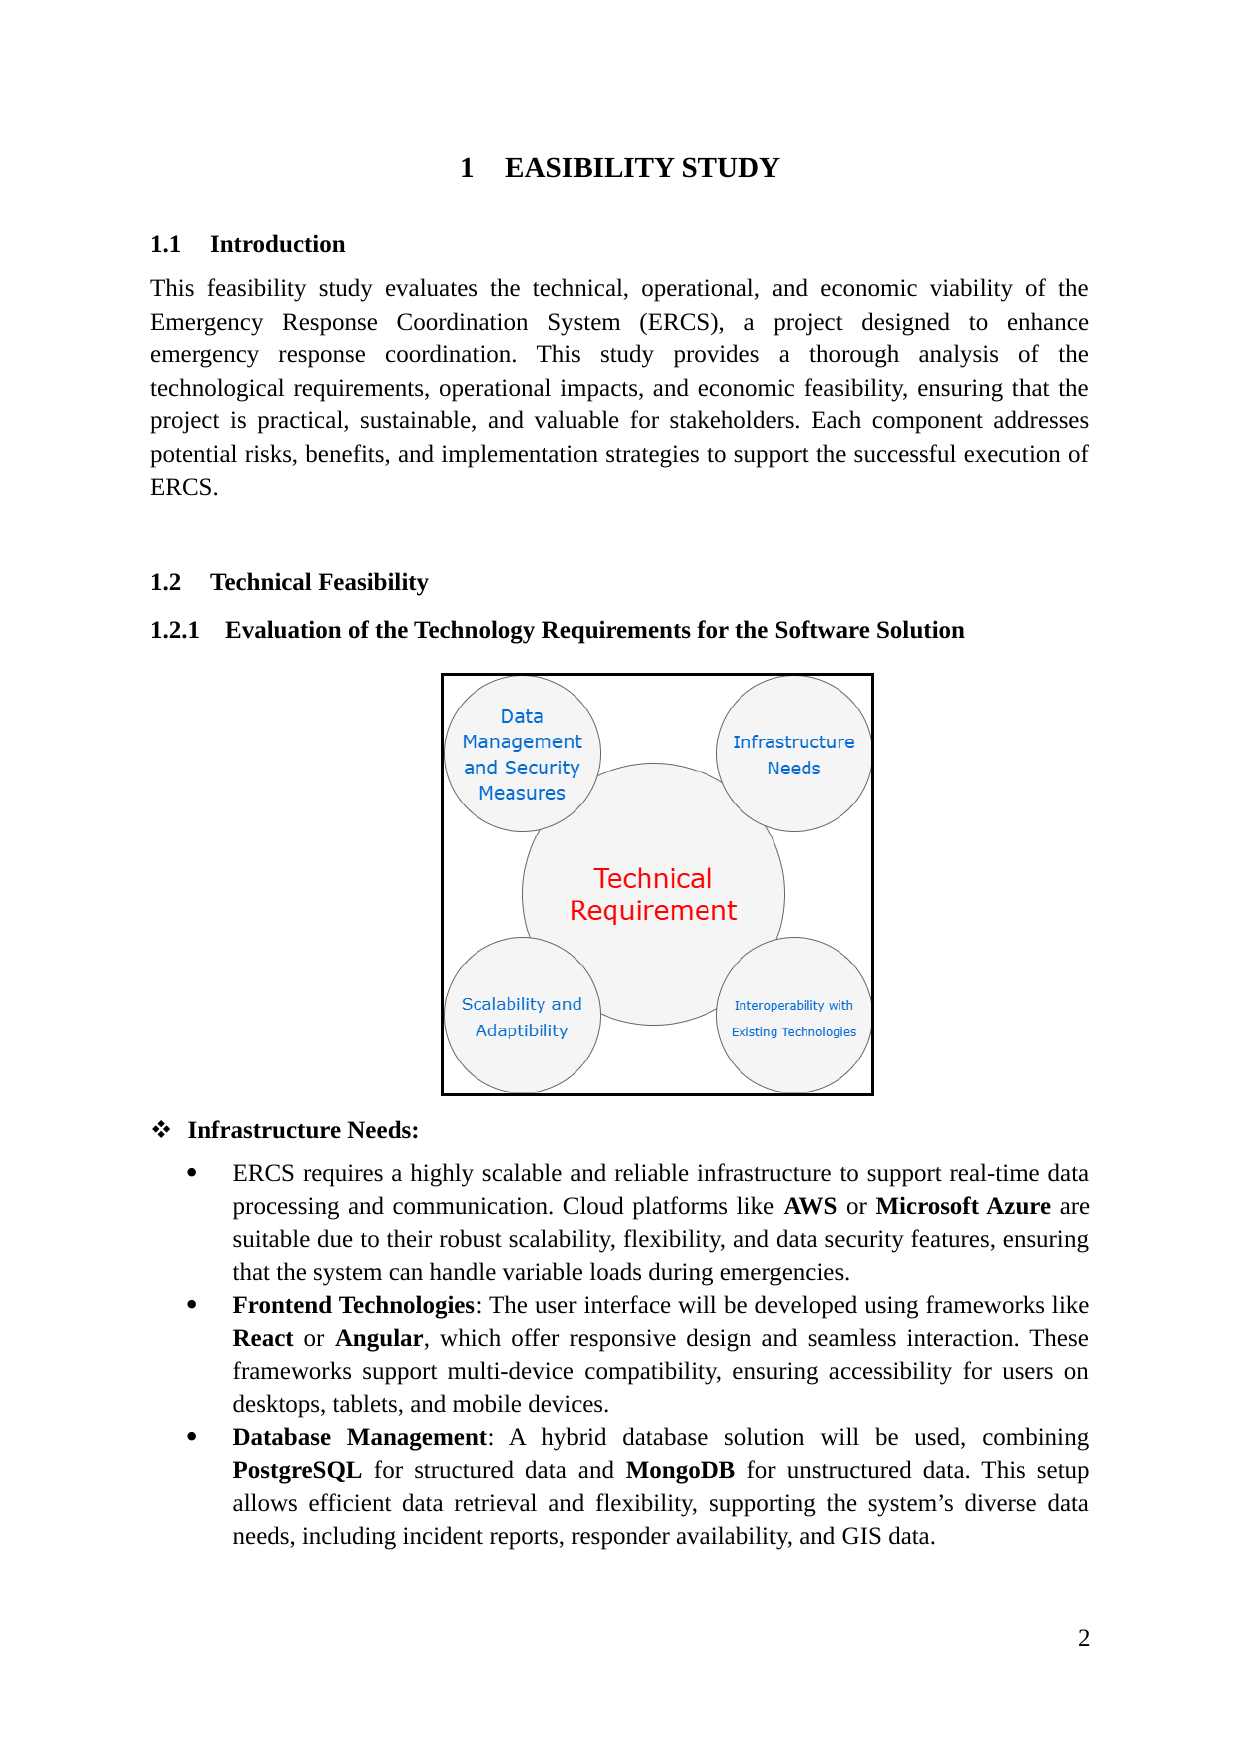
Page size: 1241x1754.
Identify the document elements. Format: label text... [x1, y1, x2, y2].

subtitle Technical Feasibility [150, 567, 1090, 596]
picture [444, 676, 871, 1093]
text This feasibility study evaluates the technical, operational, and economic viability of the Emergency Response Coordination System (ERCS), a project designed to enhance emergency response coordination. This study provides a thorough analysis of the technological requirements, operational impacts, and economic feasibility, ensuring that the project is practical, sustainable, and valuable for stakeholders. Each component addresses potential risks, benefits, and implementation strategies to support the successful execution of ERCS. [150, 273, 1090, 500]
subtitle Introduction [150, 229, 1090, 258]
subtitle Infrastructure Needs: [150, 1115, 1090, 1143]
subtitle Evaluation of the Technology Requirements for the Software Solution [150, 615, 1090, 644]
list ERCS requires a highly scalable and reliable infrastructure to support real-time data processing and communication. Cloud platforms like AWS or Microsoft Azure are suitable due to their robust scalability, flexibility, and data security features, ensuring that the system can handle variable loads during emergencies. [187, 1158, 1090, 1286]
list Frontend Technologies: The user interface will be developed using frameworks like React or Angular, which offer responsive design and seamless interaction. These frameworks support multi-device compatibility, ensuring accessibility for users on desktops, tablets, and mobile devices. [187, 1290, 1090, 1418]
list Database Management: A hybrid database solution will be used, combining PostgreSQL for structured data and MongoDB for unstructured data. This setup allows efficient data retrieval and flexibility, supporting the system’s diverse data needs, including incident reports, responder availability, and GIS data. [187, 1422, 1090, 1550]
subtitle EASIBILITY STUDY [150, 150, 1090, 183]
